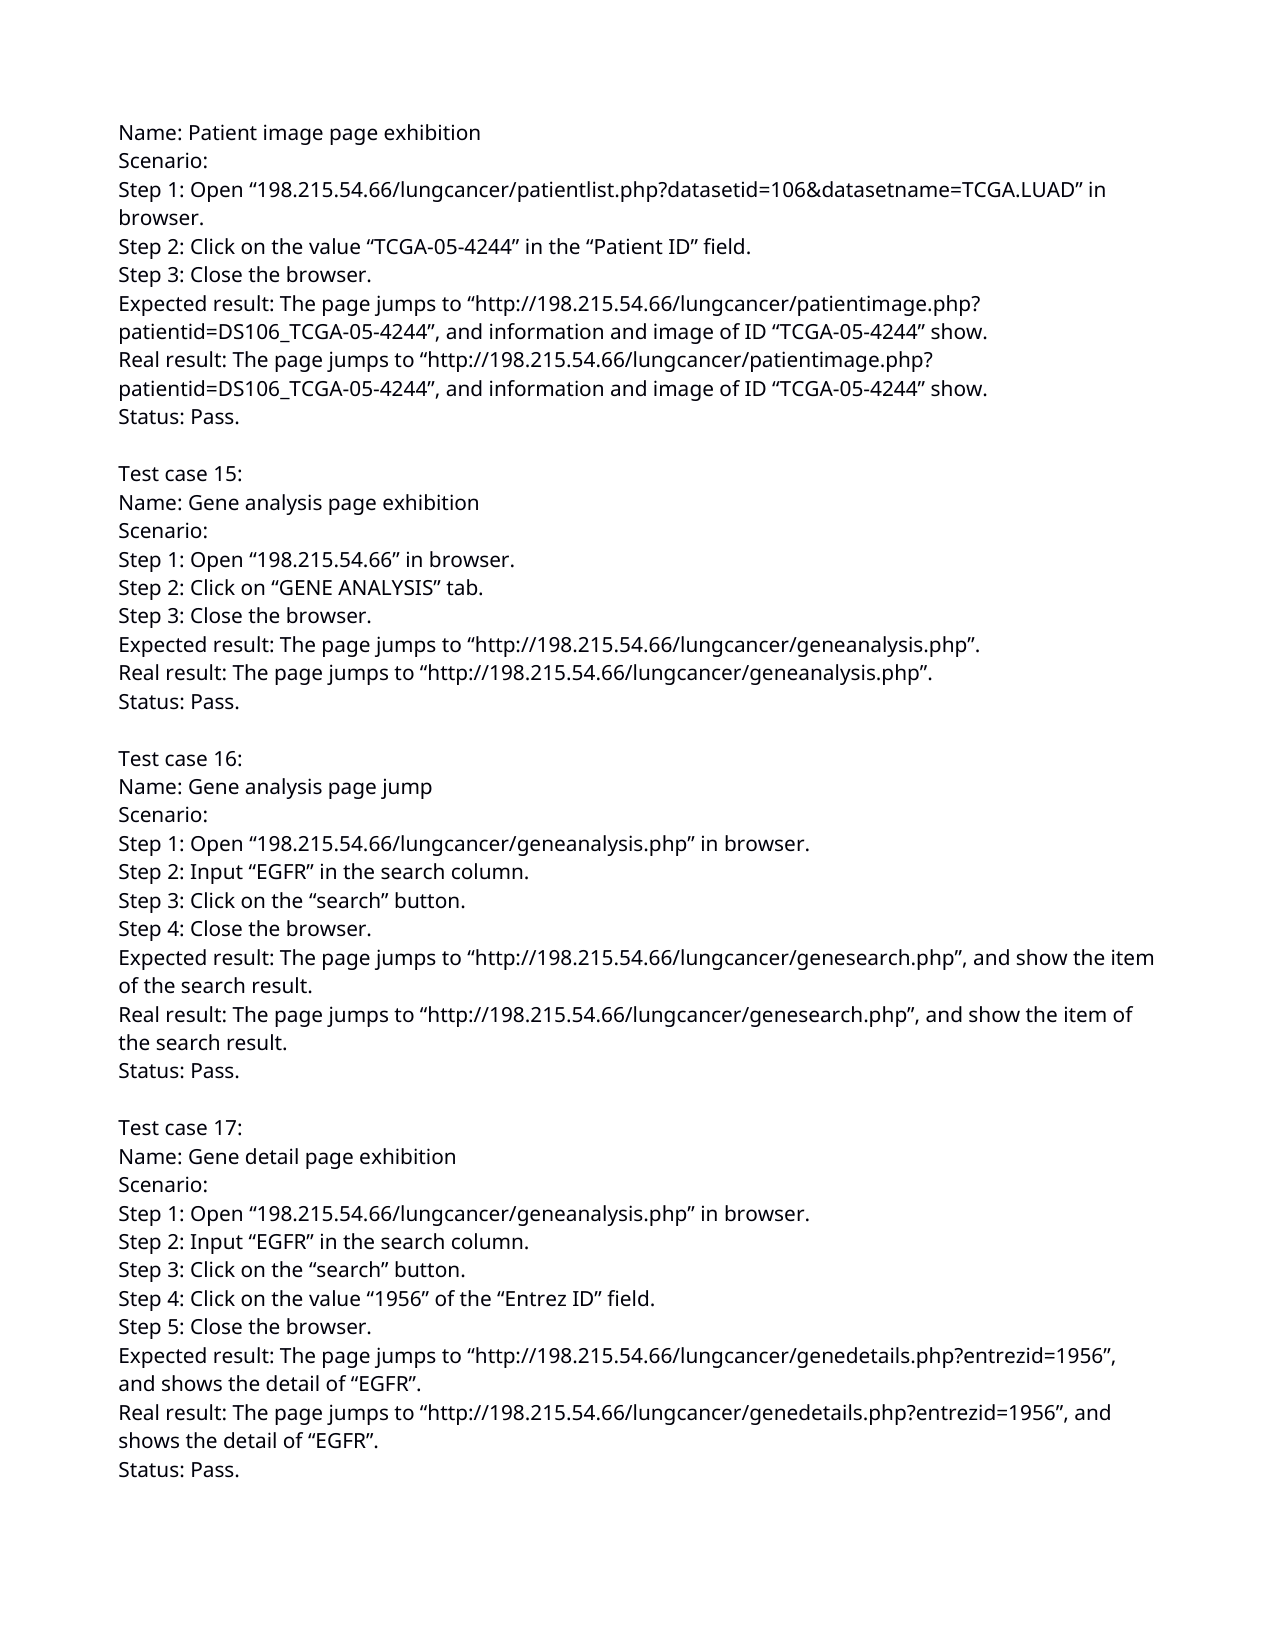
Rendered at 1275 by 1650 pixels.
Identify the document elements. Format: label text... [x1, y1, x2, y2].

text Step 2: Click on the value “TCGA-05-4244” in the “Patient ID” field. [118, 232, 1157, 260]
text Step 1: Open “198.215.54.66/lungcancer/patientlist.php?datasetid=106&datasetname=TCGA.LUAD” in browser. [118, 175, 1157, 232]
text Step 2: Input “EGFR” in the search column. [118, 857, 1157, 886]
text Scenario: [118, 147, 1157, 175]
text Step 3: Click on the “search” button. [118, 1256, 1157, 1284]
text Name: Gene analysis page exhibition [118, 488, 1157, 516]
text Real result: The page jumps to “http://198.215.54.66/lungcancer/patientimage.php?patientid=DS106_TCGA-05-4244”, and information and image of ID “TCGA-05-4244” show. [118, 346, 1157, 402]
text Status: Pass. [118, 1455, 1157, 1483]
text Step 4: Close the browser. [118, 914, 1157, 943]
text Expected result: The page jumps to “http://198.215.54.66/lungcancer/patientimage.php?patientid=DS106_TCGA-05-4244”, and information and image of ID “TCGA-05-4244” show. [118, 289, 1157, 346]
text Name: Patient image page exhibition [118, 118, 1157, 147]
text Real result: The page jumps to “http://198.215.54.66/lungcancer/geneanalysis.php”. [118, 658, 1157, 687]
text Expected result: The page jumps to “http://198.215.54.66/lungcancer/genedetails.php?entrezid=1956”, and shows the detail of “EGFR”. [118, 1341, 1157, 1398]
text Real result: The page jumps to “http://198.215.54.66/lungcancer/genedetails.php?entrezid=1956”, and shows the detail of “EGFR”. [118, 1398, 1157, 1455]
text Scenario: [118, 516, 1157, 545]
text Step 5: Close the browser. [118, 1312, 1157, 1341]
text Step 1: Open “198.215.54.66/lungcancer/geneanalysis.php” in browser. [118, 829, 1157, 857]
text Step 3: Close the browser. [118, 602, 1157, 630]
text Step 1: Open “198.215.54.66” in browser. [118, 545, 1157, 573]
text Status: Pass. [118, 1057, 1157, 1085]
text Step 2: Input “EGFR” in the search column. [118, 1227, 1157, 1256]
text Real result: The page jumps to “http://198.215.54.66/lungcancer/genesearch.php”, and show the item of the search result. [118, 1000, 1157, 1057]
text Expected result: The page jumps to “http://198.215.54.66/lungcancer/geneanalysis.php”. [118, 630, 1157, 658]
text Test case 15: [118, 459, 1157, 488]
text Status: Pass. [118, 402, 1157, 431]
text Test case 17: [118, 1113, 1157, 1142]
text Step 3: Close the browser. [118, 260, 1157, 289]
text Test case 16: [118, 744, 1157, 772]
text Step 2: Click on “GENE ANALYSIS” tab. [118, 573, 1157, 602]
text Step 3: Click on the “search” button. [118, 886, 1157, 914]
text Step 4: Click on the value “1956” of the “Entrez ID” field. [118, 1284, 1157, 1312]
text Scenario: [118, 801, 1157, 829]
text Status: Pass. [118, 687, 1157, 715]
text Expected result: The page jumps to “http://198.215.54.66/lungcancer/genesearch.php”, and show the item of the search result. [118, 943, 1157, 1000]
text Step 1: Open “198.215.54.66/lungcancer/geneanalysis.php” in browser. [118, 1199, 1157, 1227]
text Name: Gene detail page exhibition [118, 1142, 1157, 1170]
text Scenario: [118, 1170, 1157, 1199]
text Name: Gene analysis page jump [118, 772, 1157, 801]
